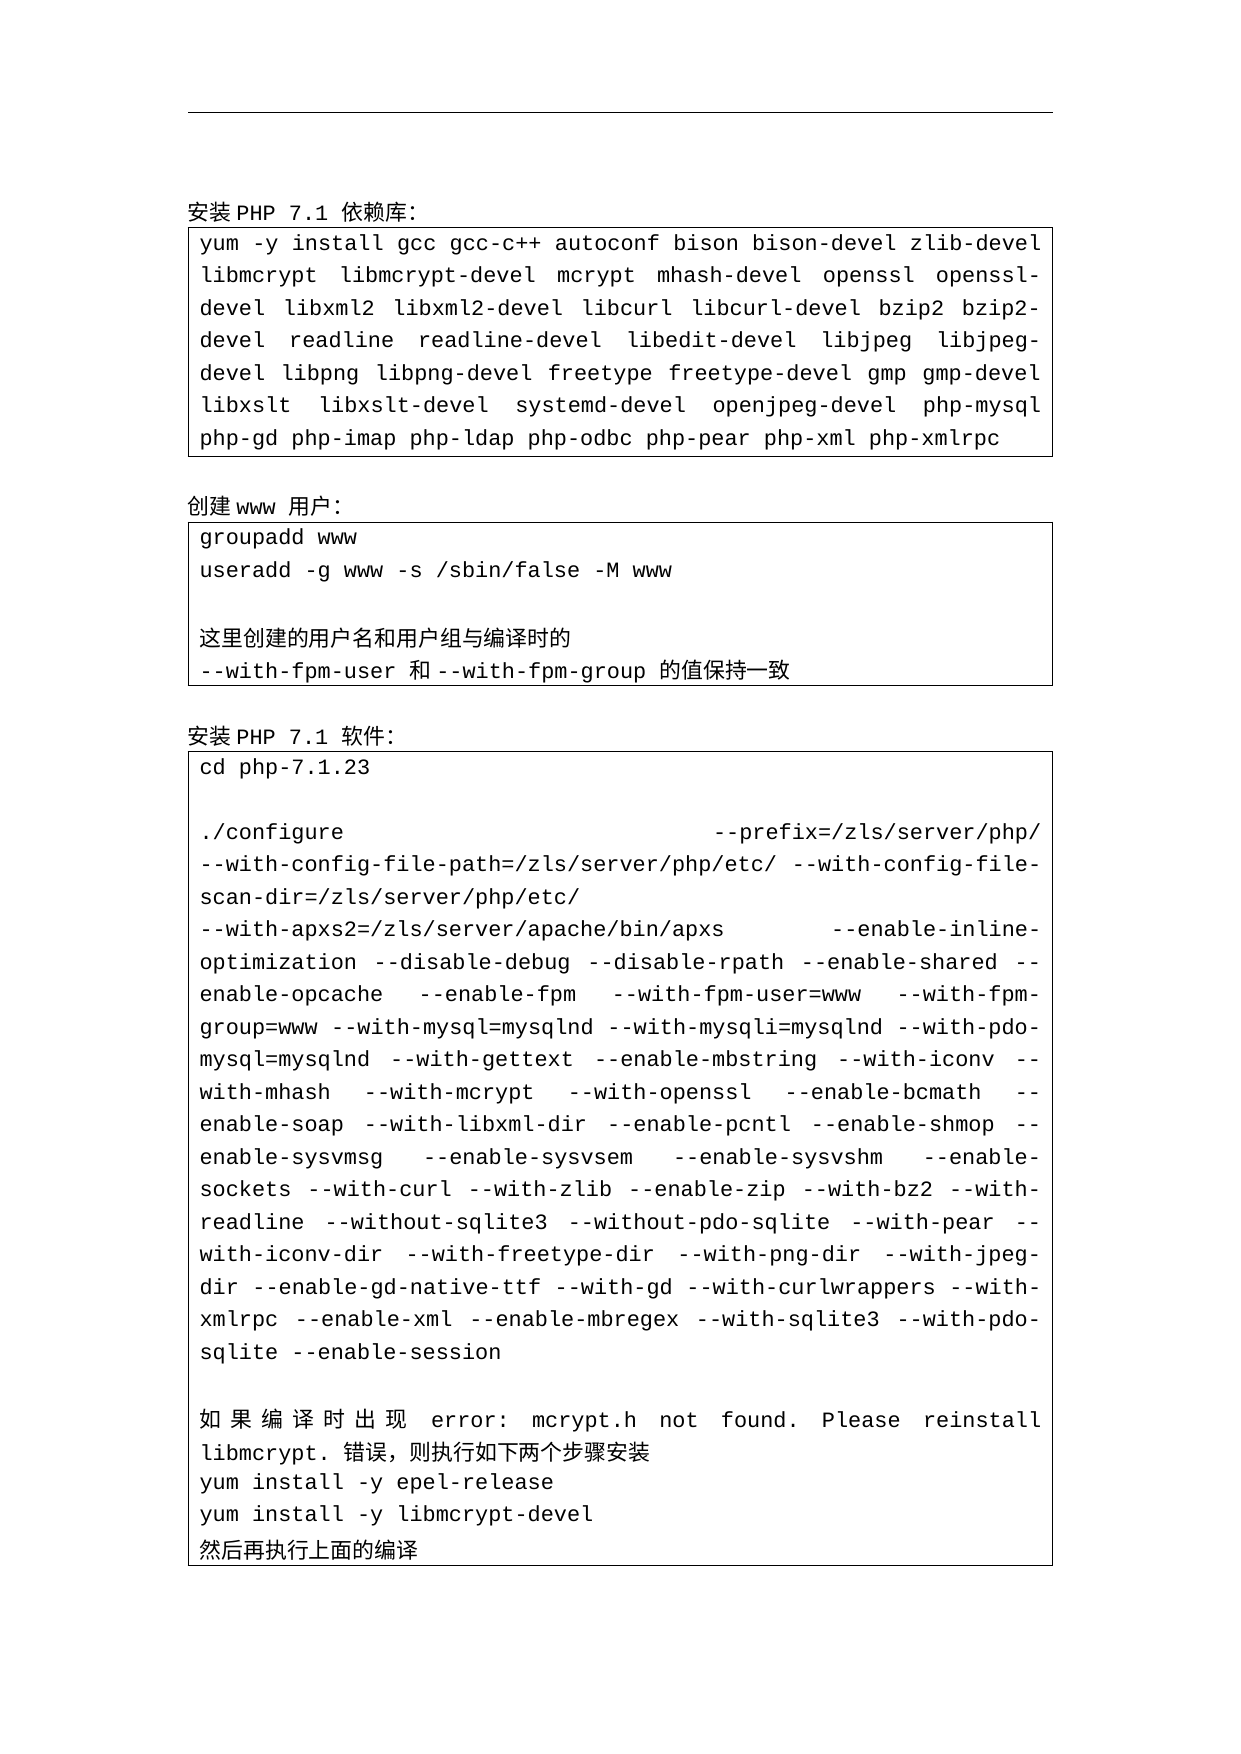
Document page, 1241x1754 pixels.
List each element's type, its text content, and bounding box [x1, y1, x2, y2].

table_header groupadd www useradd -g www -s /sbin/false -M www 这里创建的用户名和用户组与编译时的 --with-fpm-user 和 --with-fpm-group 的值保持一致 [189, 523, 1052, 685]
table_header yum -y install gcc gcc-c++ autoconf bison bison-devel zlib-devel libmcrypt libmcrypt-devel mcrypt mhash-devel openssl openssl-devel libxml2 libxml2-devel libcurl libcurl-devel bzip2 bzip2-devel readline readline-devel libedit-devel libjpeg libjpeg-devel libpng libpng-devel freetype freetype-devel gmp gmp-devel libxslt libxslt-devel systemd-devel openjpeg-devel php-mysql php-gd php-imap php-ldap php-odbc php-pear php-xml php-xmlrpc [189, 228, 1052, 456]
text 安装 PHP 7.1 依赖库： [187, 194, 1053, 227]
text 创建 www 用户： [187, 489, 1053, 522]
text 安装 PHP 7.1 软件： [187, 719, 1053, 751]
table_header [189, 752, 1052, 1565]
